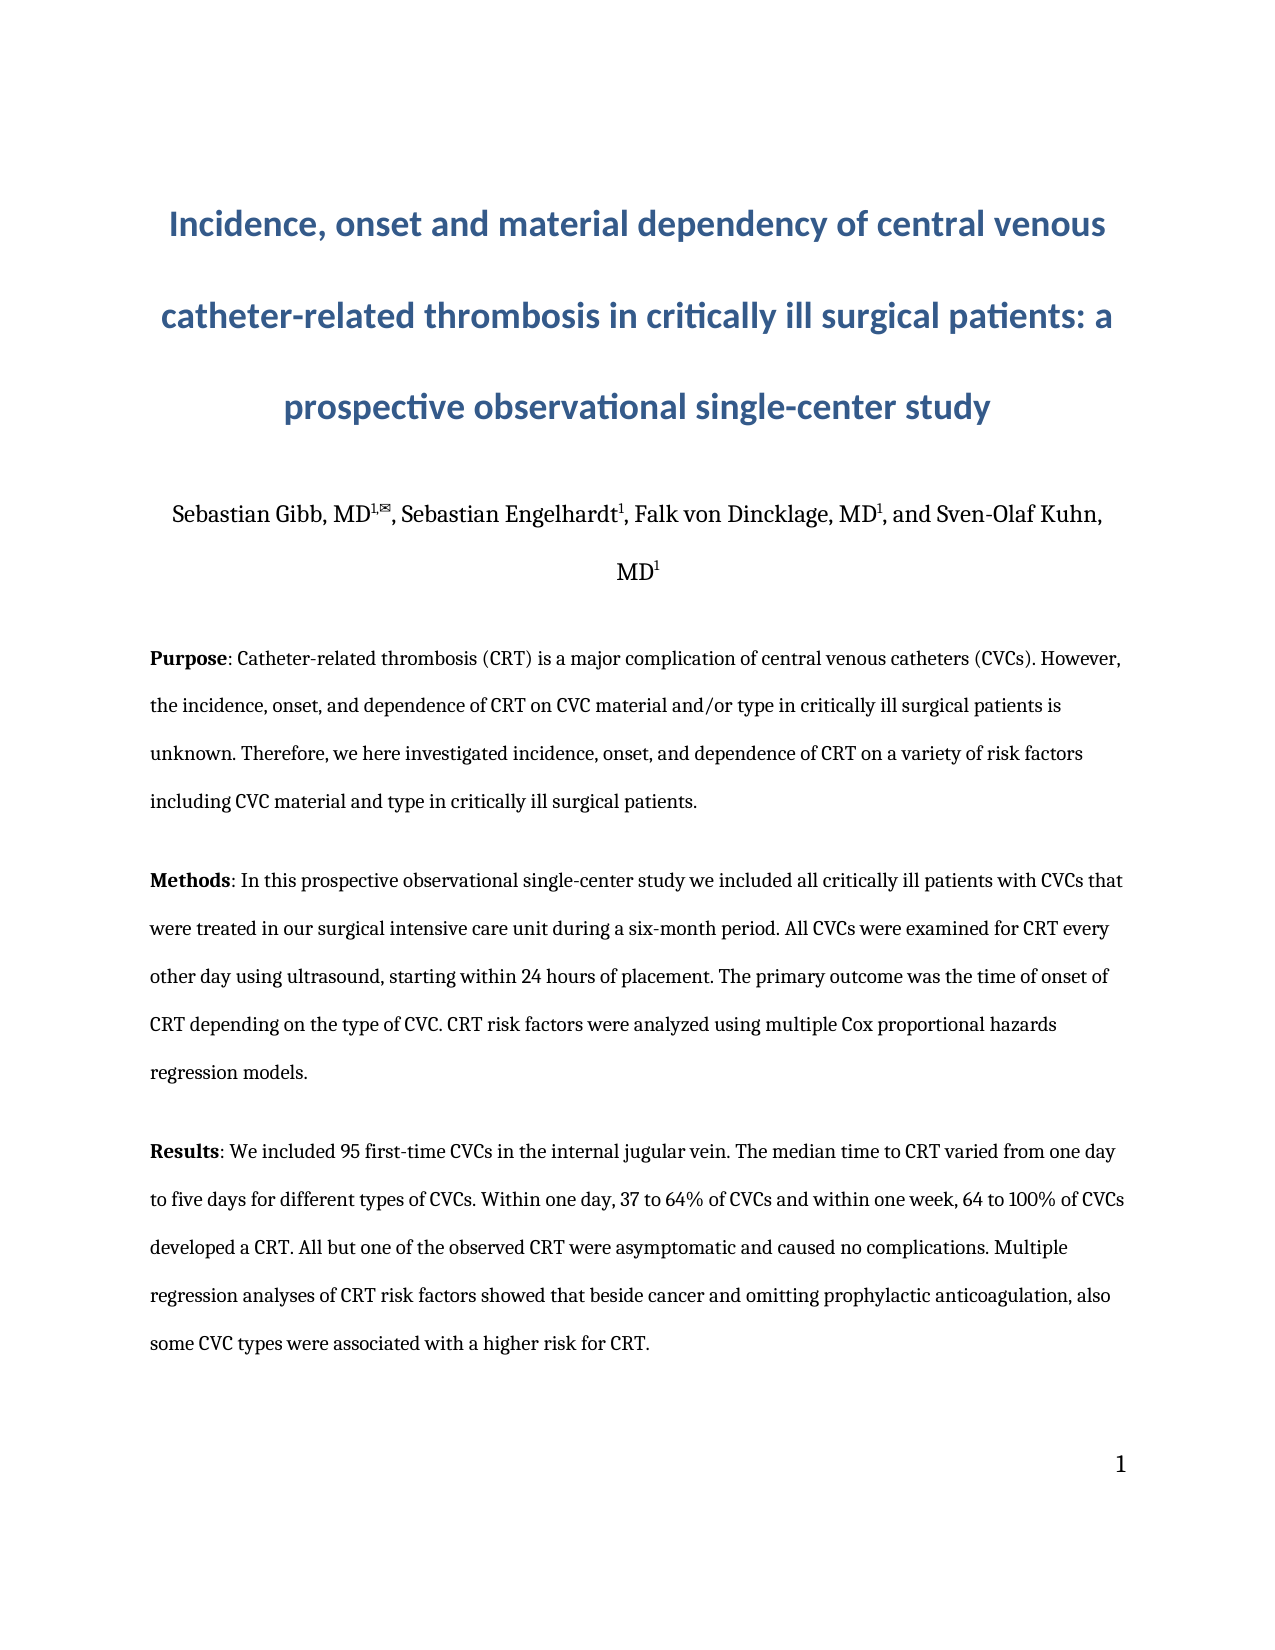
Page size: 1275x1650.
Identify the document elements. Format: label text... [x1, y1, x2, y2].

text Results: We included 95 first-time CVCs in the internal jugular vein. The median time to CRT varied from one day to five days for different types of CVCs. Within one day, 37 to 64% of CVCs and within one week, 64 to 100% of CVCs developed a CRT. All but one of the observed CRT were asymptomatic and caused no complications. Multiple regression analyses of CRT risk factors showed that beside cancer and omitting prophylactic anticoagulation, also some CVC types were associated with a higher risk for CRT. [150, 1140, 1125, 1356]
text Methods: In this prospective observational single-center study we included all critically ill patients with CVCs that were treated in our surgical intensive care unit during a six-month period. All CVCs were examined for CRT every other day using ultrasound, starting within 24 hours of placement. The primary outcome was the time of onset of CRT depending on the type of CVC. CRT risk factors were analyzed using multiple Cox proportional hazards regression models. [150, 869, 1125, 1085]
title Incidence, onset and material dependency of central venous catheter-related thrombosis in critically ill surgical patients: a prospective observational single-center study [150, 200, 1125, 429]
text Purpose: Catheter-related thrombosis (CRT) is a major complication of central venous catheters (CVCs). However, the incidence, onset, and dependence of CRT on CVC material and/or type in critically ill surgical patients is unknown. Therefore, we here investigated incidence, onset, and dependence of CRT on a variety of risk factors including CVC material and type in critically ill surgical patients. [150, 646, 1125, 814]
text Sebastian Gibb, MD1,✉, Sebastian Engelhardt1, Falk von Dincklage, MD1, and Sven-Olaf Kuhn, MD1 [150, 500, 1125, 586]
